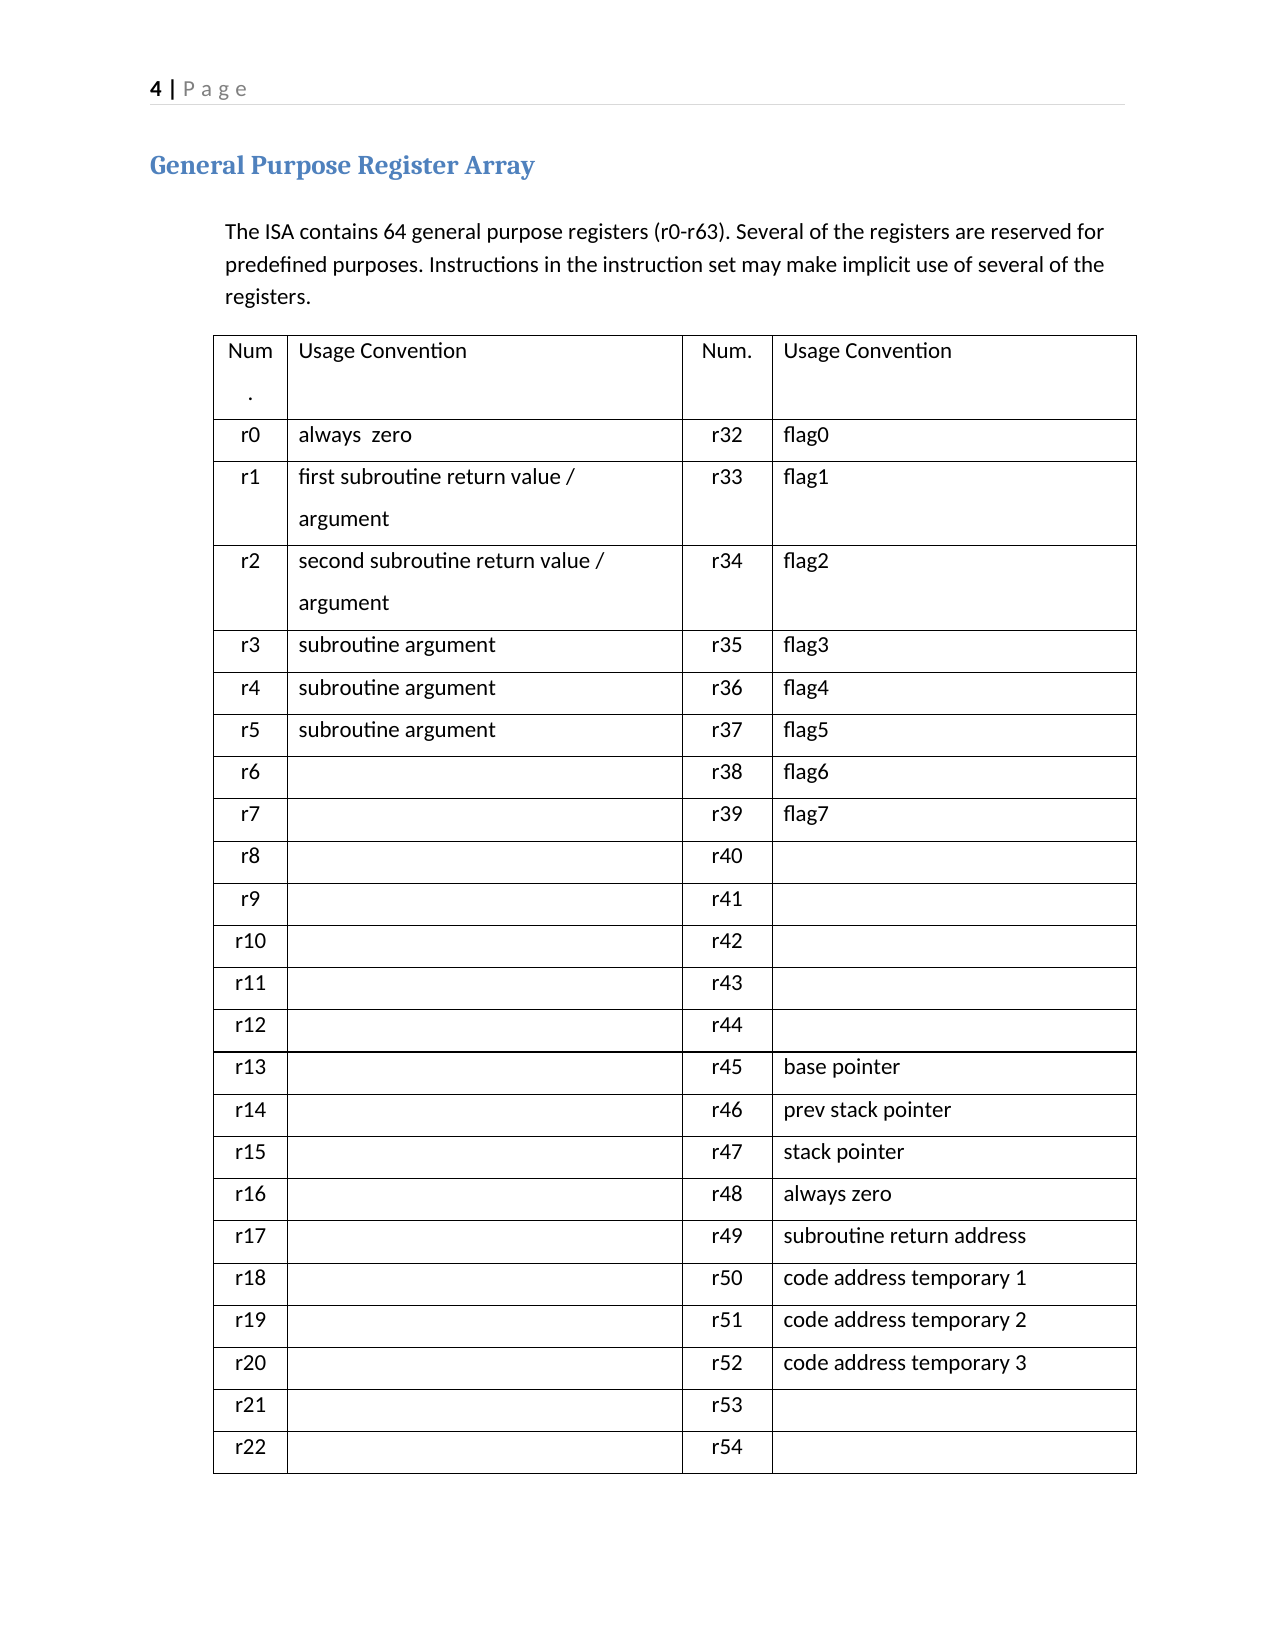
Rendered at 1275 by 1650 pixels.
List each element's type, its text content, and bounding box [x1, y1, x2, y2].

table_cell r1 [214, 462, 287, 545]
table_cell [288, 1137, 682, 1178]
table_cell subroutine argument [288, 631, 682, 672]
table_cell flag5 [773, 715, 1136, 756]
table_cell r33 [683, 462, 772, 545]
table_cell r37 [683, 715, 772, 756]
table_header Usage Convention [288, 336, 682, 419]
table_cell r8 [214, 842, 287, 883]
table_cell subroutine argument [288, 715, 682, 756]
table_cell [288, 968, 682, 1009]
table_cell r35 [683, 631, 772, 672]
table_cell r48 [683, 1179, 772, 1220]
table_cell [773, 968, 1136, 1009]
table_header Num. [683, 336, 772, 419]
table_cell flag6 [773, 757, 1136, 798]
table_cell base pointer [773, 1053, 1136, 1094]
table_cell [773, 842, 1136, 883]
table_cell r13 [214, 1053, 287, 1094]
table_cell r17 [214, 1221, 287, 1262]
table_cell r20 [214, 1348, 287, 1389]
table_cell code address temporary 2 [773, 1306, 1136, 1347]
text General Purpose Register Array [150, 150, 1125, 181]
table_cell r49 [683, 1221, 772, 1262]
table_cell r11 [214, 968, 287, 1009]
table_cell r39 [683, 799, 772, 841]
table_cell flag3 [773, 631, 1136, 672]
table_cell r38 [683, 757, 772, 798]
table_cell r52 [683, 1348, 772, 1389]
table_cell [288, 799, 682, 841]
table_cell always zero [288, 420, 682, 461]
table_cell flag1 [773, 462, 1136, 545]
table_cell r42 [683, 926, 772, 967]
table_cell r18 [214, 1264, 287, 1304]
table_cell [288, 1010, 682, 1051]
text The ISA contains 64 general purpose registers (r0-r63). Several of the registers are reserved for predefined purposes. Instructions in the instruction set may make implicit use of several of the registers. [225, 217, 1125, 310]
table_cell r44 [683, 1010, 772, 1051]
table_cell [288, 1264, 682, 1304]
table_cell r4 [214, 673, 287, 714]
table_cell stack pointer [773, 1137, 1136, 1178]
table_cell r6 [214, 757, 287, 798]
table_cell r7 [214, 799, 287, 841]
table_cell [288, 1348, 682, 1389]
table_cell code address temporary 1 [773, 1264, 1136, 1304]
table_cell [288, 926, 682, 967]
table_cell [288, 884, 682, 925]
table_cell r43 [683, 968, 772, 1009]
table_cell [288, 1179, 682, 1220]
table_cell r41 [683, 884, 772, 925]
table_cell [773, 1432, 1136, 1473]
table_cell subroutine return address [773, 1221, 1136, 1262]
table_cell [288, 1432, 682, 1473]
table_cell second subroutine return value / argument [288, 546, 682, 629]
table_cell first subroutine return value / argument [288, 462, 682, 545]
table_cell [773, 1010, 1136, 1051]
table_cell [773, 926, 1136, 967]
table_cell r53 [683, 1390, 772, 1431]
table_cell [773, 1390, 1136, 1431]
table_cell [288, 842, 682, 883]
table_cell r14 [214, 1095, 287, 1136]
table_cell r5 [214, 715, 287, 756]
table_cell [773, 884, 1136, 925]
table_header Num. [214, 336, 287, 419]
table_cell r19 [214, 1306, 287, 1347]
table_cell flag2 [773, 546, 1136, 629]
table_cell r40 [683, 842, 772, 883]
table_cell r45 [683, 1053, 772, 1094]
table_cell r10 [214, 926, 287, 967]
table_cell r51 [683, 1306, 772, 1347]
table_cell r15 [214, 1137, 287, 1178]
table_cell r36 [683, 673, 772, 714]
table_cell [288, 1390, 682, 1431]
table_cell [288, 1221, 682, 1262]
table_cell always zero [773, 1179, 1136, 1220]
table_cell flag7 [773, 799, 1136, 841]
table_cell [288, 1095, 682, 1136]
table_cell [288, 1306, 682, 1347]
table_cell r9 [214, 884, 287, 925]
table_cell r54 [683, 1432, 772, 1473]
table_cell subroutine argument [288, 673, 682, 714]
table_cell r3 [214, 631, 287, 672]
table_cell [288, 1053, 682, 1094]
table_cell flag0 [773, 420, 1136, 461]
table_cell r47 [683, 1137, 772, 1178]
table_cell r16 [214, 1179, 287, 1220]
table_cell r2 [214, 546, 287, 629]
table_cell r21 [214, 1390, 287, 1431]
table_cell r50 [683, 1264, 772, 1304]
table_cell [288, 757, 682, 798]
table_cell flag4 [773, 673, 1136, 714]
table_cell r12 [214, 1010, 287, 1051]
table_cell r22 [214, 1432, 287, 1473]
table_cell r32 [683, 420, 772, 461]
table_cell r46 [683, 1095, 772, 1136]
table_cell r0 [214, 420, 287, 461]
table_cell r34 [683, 546, 772, 629]
table_cell prev stack pointer [773, 1095, 1136, 1136]
table_header Usage Convention [773, 336, 1136, 419]
table_cell code address temporary 3 [773, 1348, 1136, 1389]
